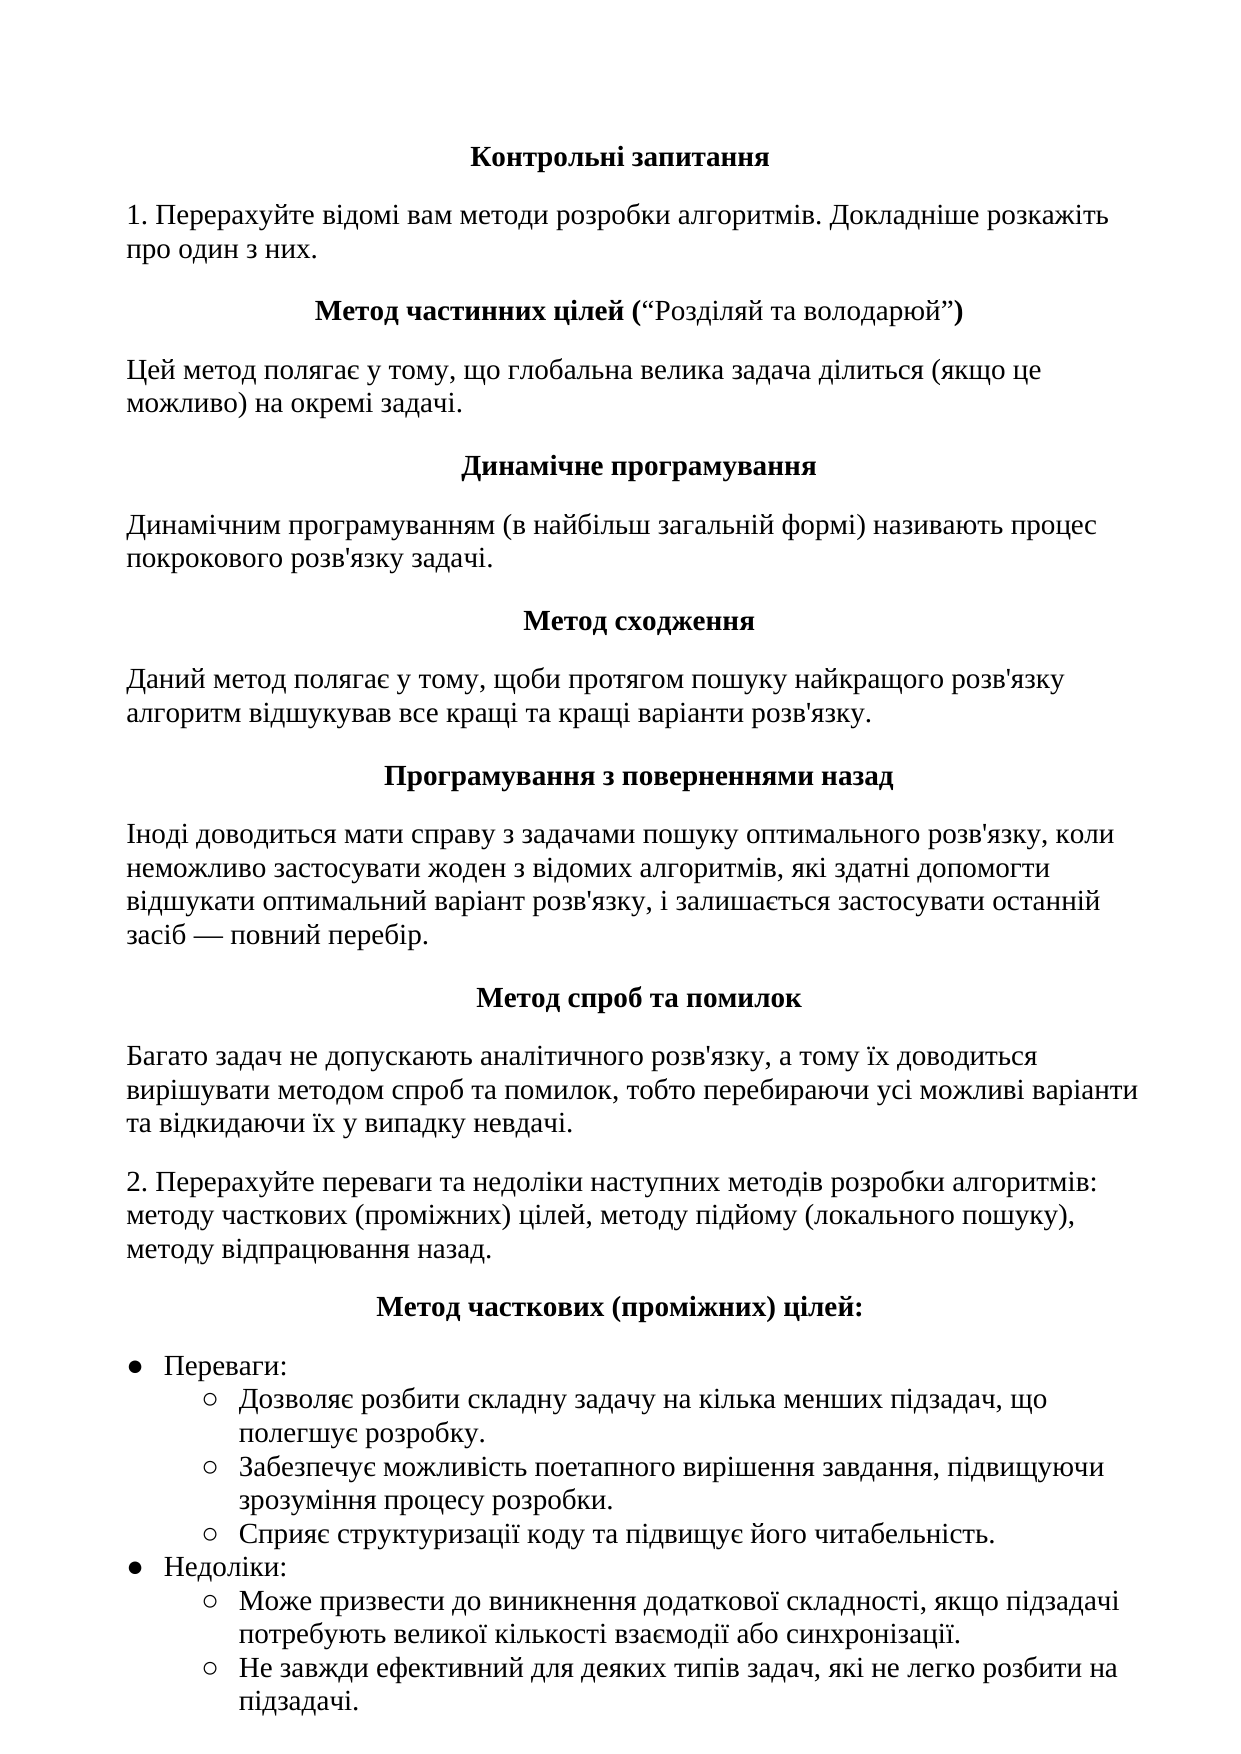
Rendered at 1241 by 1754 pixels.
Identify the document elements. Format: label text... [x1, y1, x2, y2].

text Даний метод полягає у тому, щоби протягом пошуку найкращого розв'язку алгоритм відшукував все кращі та кращі варіанти розв'язку. [126, 662, 1152, 729]
subtitle Програмування з поверненнями назад [126, 758, 1152, 791]
text Динамічним програмуванням (в найбільш загальній формі) називають процес покрокового розв'язку задачі. [126, 507, 1152, 574]
list Забезпечує можливість поетапного вирішення завдання, підвищуючи зрозуміння процесу розробки. [201, 1449, 1152, 1516]
list Недоліки: [126, 1549, 1152, 1583]
subtitle Метод частинних цілей (“Розділяй та володарюй”) [126, 293, 1152, 327]
text Метод часткових (проміжних) цілей: [88, 1289, 1152, 1323]
list Може призвести до виникнення додаткової складності, якщо підзадачі потребують великої кількості взаємодії або синхронізації. [201, 1583, 1152, 1650]
text Контрольні запитання [88, 139, 1152, 172]
text 2. Перерахуйте переваги та недоліки наступних методів розробки алгоритмів: методу часткових (проміжних) цілей, методу підйому (локального пошуку), методу відпрацювання назад. [126, 1164, 1152, 1264]
subtitle Метод сходження [126, 603, 1152, 637]
list Не завжди ефективний для деяких типів задач, які не легко розбити на підзадачі. [201, 1650, 1152, 1717]
subtitle Динамічне програмування [126, 448, 1152, 482]
list Переваги: [126, 1348, 1152, 1382]
text Цей метод полягає у тому, що глобальна велика задача ділиться (якщо це можливо) на окремі задачі. [126, 352, 1152, 419]
subtitle Метод спроб та помилок [126, 980, 1152, 1013]
list Сприяє структуризації коду та підвищує його читабельність. [201, 1516, 1152, 1549]
text Іноді доводиться мати справу з задачами пошуку оптимального розв'язку, коли неможливо застосувати жоден з відомих алгоритмів, які здатні допомогти відшукати оптимальний варіант розв'язку, і залишається застосувати останній засіб — повний перебір. [126, 816, 1152, 951]
list Дозволяє розбити складну задачу на кілька менших підзадач, що полегшує розробку. [201, 1382, 1152, 1449]
text 1. Перерахуйте відомі вам методи розробки алгоритмів. Докладніше розкажіть про один з них. [126, 197, 1152, 264]
text Багато задач не допускають аналітичного розв'язку, а тому їх доводиться вирішувати методом спроб та помилок, тобто перебираючи усі можливі варіанти та відкидаючи їх у випадку невдачі. [126, 1038, 1152, 1139]
